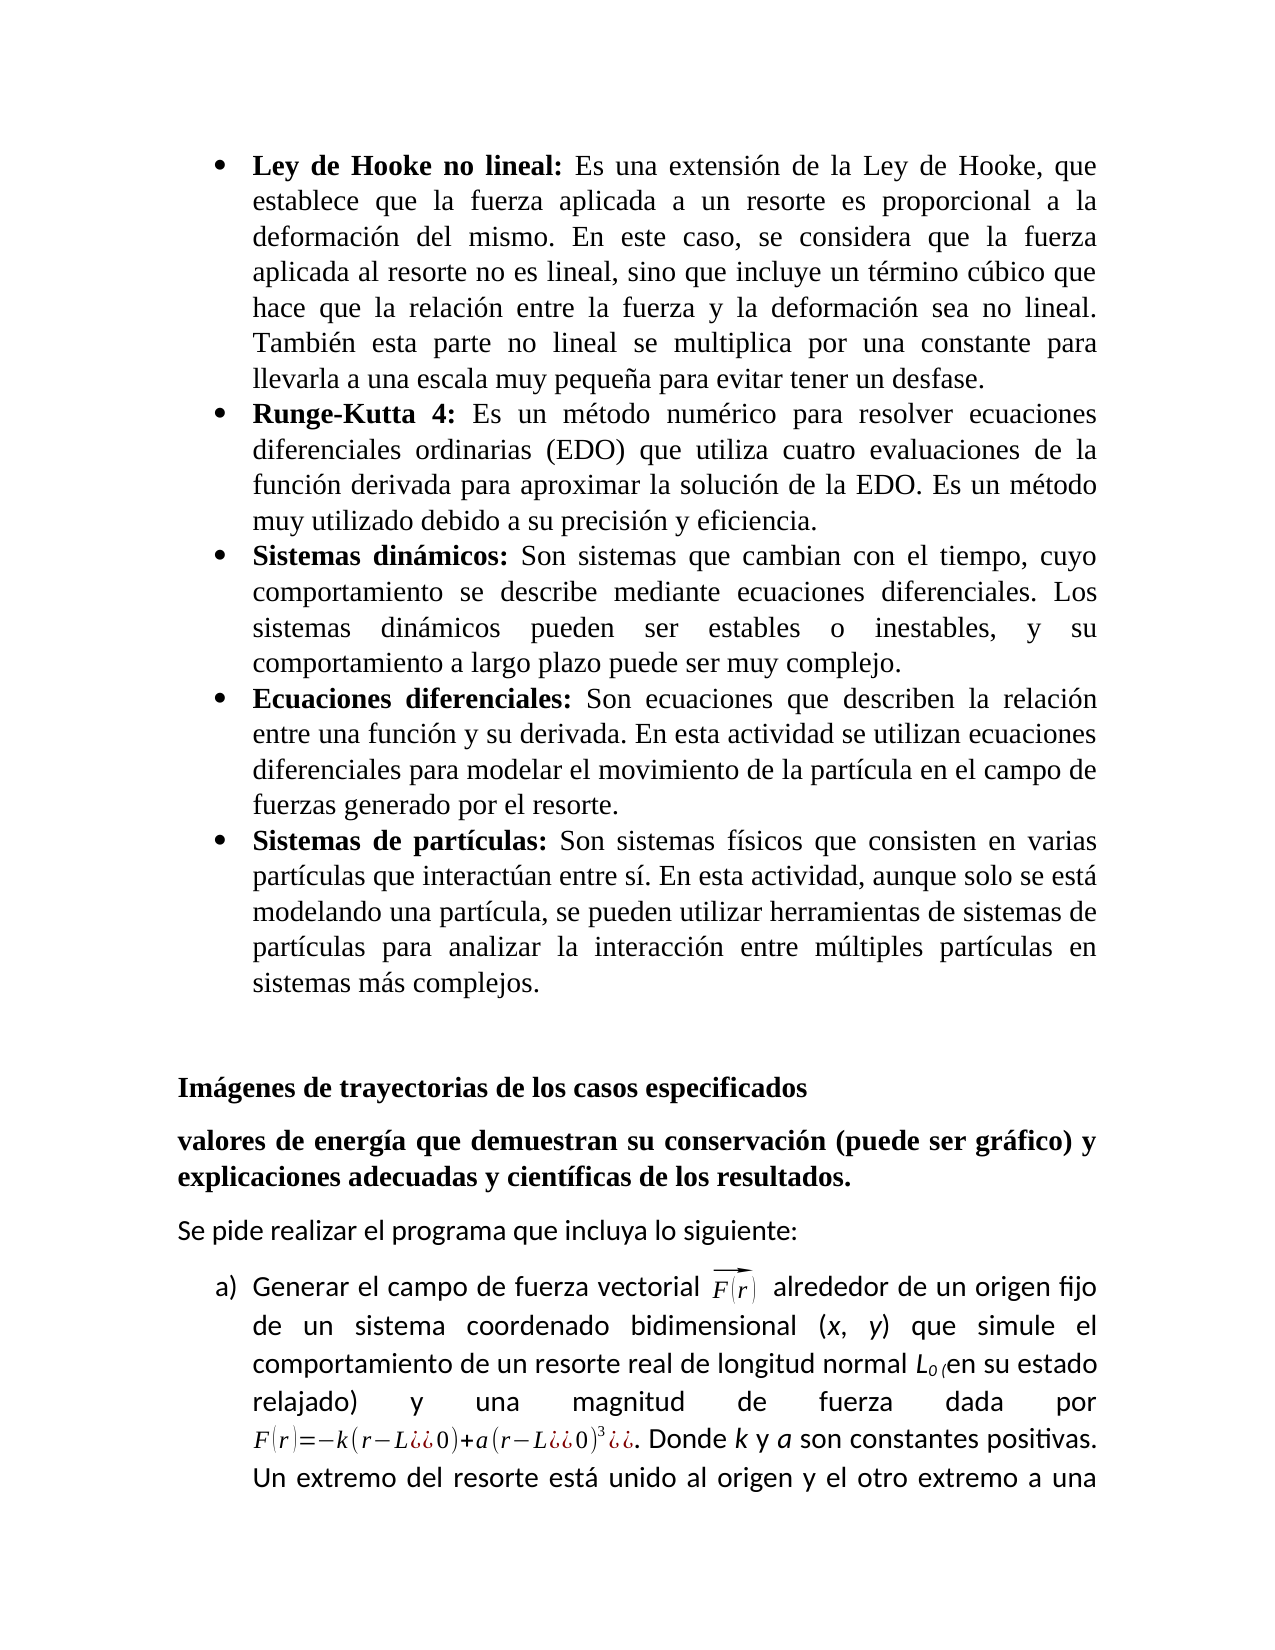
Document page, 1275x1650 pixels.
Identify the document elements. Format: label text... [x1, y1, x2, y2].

list Runge-Kutta 4: Es un método numérico para resolver ecuaciones diferenciales ordinarias (EDO) que utiliza cuatro evaluaciones de la función derivada para aproximar la solución de la EDO. Es un método muy utilizado debido a su precisión y eficiencia. [215, 396, 1098, 537]
text Imágenes de trayectorias de los casos especificados [177, 1070, 1098, 1104]
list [215, 1267, 1098, 1494]
list Sistemas dinámicos: Son sistemas que cambian con el tiempo, cuyo comportamiento se describe mediante ecuaciones diferenciales. Los sistemas dinámicos pueden ser estables o inestables, y su comportamiento a largo plazo puede ser muy complejo. [215, 538, 1098, 679]
list Ley de Hooke no lineal: Es una extensión de la Ley de Hooke, que establece que la fuerza aplicada a un resorte es proporcional a la deformación del mismo. En este caso, se considera que la fuerza aplicada al resorte no es lineal, sino que incluye un término cúbico que hace que la relación entre la fuerza y la deformación sea no lineal. También esta parte no lineal se multiplica por una constante para llevarla a una escala muy pequeña para evitar tener un desfase. [215, 148, 1098, 394]
list Ecuaciones diferenciales: Son ecuaciones que describen la relación entre una función y su derivada. En esta actividad se utilizan ecuaciones diferenciales para modelar el movimiento de la partícula en el campo de fuerzas generado por el resorte. [215, 681, 1098, 821]
text valores de energía que demuestran su conservación (puede ser gráfico) y explicaciones adecuadas y científicas de los resultados. [177, 1123, 1098, 1193]
list Sistemas de partículas: Son sistemas físicos que consisten en varias partículas que interactúan entre sí. En esta actividad, aunque solo se está modelando una partícula, se pueden utilizar herramientas de sistemas de partículas para analizar la interacción entre múltiples partículas en sistemas más complejos. [215, 823, 1098, 999]
text Se pide realizar el programa que incluya lo siguiente: [177, 1212, 1098, 1247]
